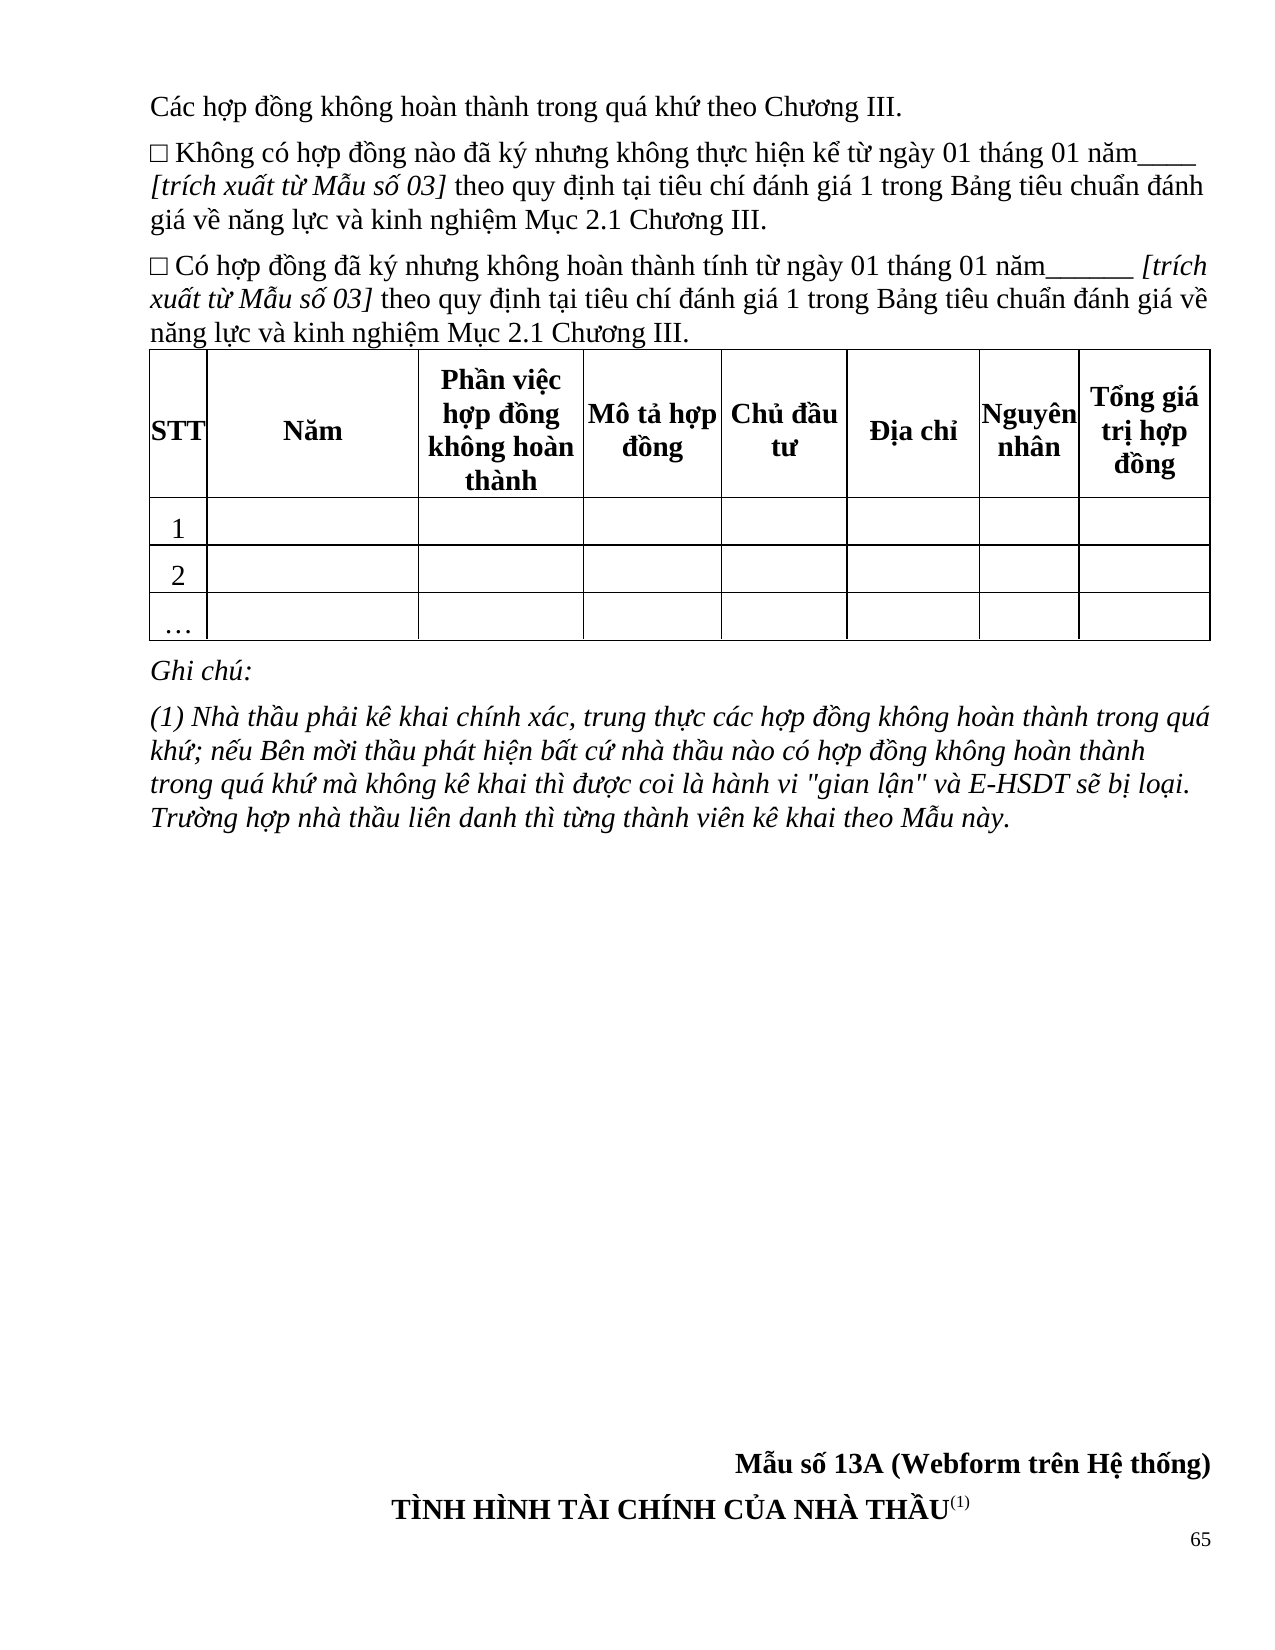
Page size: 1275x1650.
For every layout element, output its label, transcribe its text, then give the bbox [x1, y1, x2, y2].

table_cell … [150, 593, 206, 639]
table_cell [980, 546, 1078, 592]
text □ Không có hợp đồng nào đã ký nhưng không thực hiện kể từ ngày 01 tháng 01 năm____ [trích xuất từ Mẫu số 03] theo quy định tại tiêu chí đánh giá 1 trong Bảng tiêu chuẩn đánh giá về năng lực và kinh nghiệm Mục 2.1 Chương III. [150, 135, 1211, 235]
table_header Nguyên nhân [980, 350, 1078, 497]
text Mẫu số 13A (Webform trên Hệ thống) [150, 1445, 1211, 1479]
text Ghi chú: [150, 653, 1211, 687]
table_cell [1080, 498, 1209, 544]
table_cell [980, 593, 1078, 639]
table_cell [208, 498, 418, 544]
table_header Tổng giá trị hợp đồng [1080, 350, 1209, 497]
table_cell [419, 546, 583, 592]
table_cell [722, 593, 846, 639]
table_cell 1 [150, 498, 206, 544]
table_cell [419, 593, 583, 639]
table_cell [208, 546, 418, 592]
table_cell [980, 498, 1078, 544]
table_cell [1080, 546, 1209, 592]
table_cell [848, 546, 979, 592]
table_cell [584, 546, 721, 592]
table_cell [722, 546, 846, 592]
table_cell [848, 498, 979, 544]
table_header Chủ đầu tư [722, 350, 846, 497]
table_cell [848, 593, 979, 639]
table_cell [208, 593, 418, 639]
table_header Năm [208, 350, 418, 497]
table_cell [584, 498, 721, 544]
table_cell [1080, 593, 1209, 639]
table_header STT [150, 350, 206, 497]
text Các hợp đồng không hoàn thành trong quá khứ theo Chương III. [150, 89, 1211, 122]
table_cell [584, 593, 721, 639]
text □ Có hợp đồng đã ký nhưng không hoàn thành tính từ ngày 01 tháng 01 năm______ [trích xuất từ Mẫu số 03] theo quy định tại tiêu chí đánh giá 1 trong Bảng tiêu chuẩn đánh giá về năng lực và kinh nghiệm Mục 2.1 Chương III. [150, 248, 1211, 348]
table_cell [419, 498, 583, 544]
table_cell [722, 498, 846, 544]
text (1) Nhà thầu phải kê khai chính xác, trung thực các hợp đồng không hoàn thành trong quá khứ; nếu Bên mời thầu phát hiện bất cứ nhà thầu nào có hợp đồng không hoàn thành trong quá khứ mà không kê khai thì được coi là hành vi "gian lận" và E-HSDT sẽ bị loại. Trường hợp nhà thầu liên danh thì từng thành viên kê khai theo Mẫu này. [150, 699, 1211, 834]
text TÌNH HÌNH TÀI CHÍNH CỦA NHÀ THẦU(1) [150, 1492, 1211, 1526]
table_header Mô tả hợp đồng [584, 350, 721, 497]
table_cell 2 [150, 546, 206, 592]
table_header Địa chỉ [848, 350, 979, 497]
table_header Phần việc hợp đồng không hoàn thành [419, 350, 583, 497]
